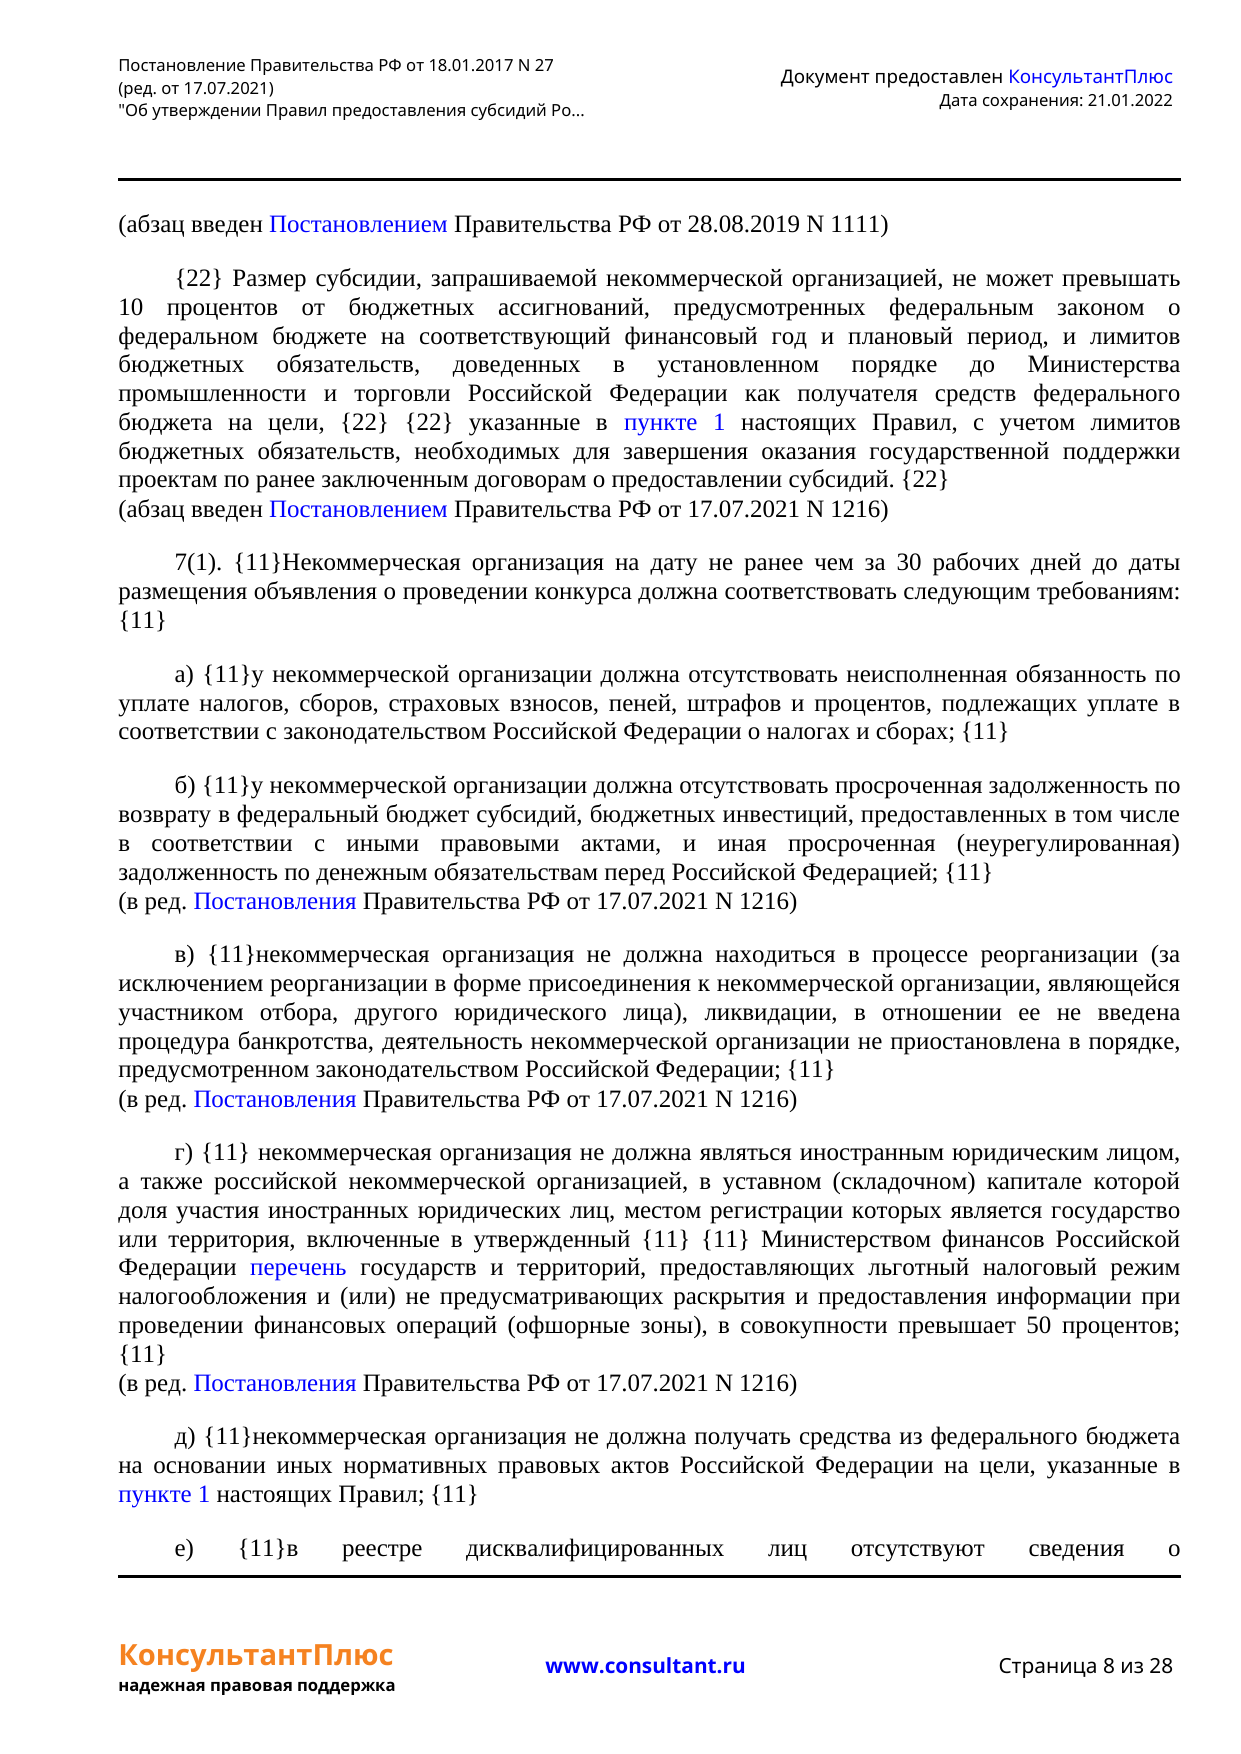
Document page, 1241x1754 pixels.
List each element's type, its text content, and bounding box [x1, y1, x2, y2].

text (абзац введен Постановлением Правительства РФ от 28.08.2019 N 1111) [118, 209, 1181, 238]
text в) {11}некоммерческая организация не должна находиться в процессе реорганизации (за исключением реорганизации в форме присоединения к некоммерческой организации, являющейся участником отбора, другого юридического лица), ликвидации, в отношении ее не введена процедура банкротства, деятельность некоммерческой организации не приостановлена в порядке, предусмотренном законодательством Российской Федерации; {11} [118, 939, 1181, 1084]
text {22} Размер субсидии, запрашиваемой некоммерческой организацией, не может превышать 10 процентов от бюджетных ассигнований, предусмотренных федеральным законом о федеральном бюджете на соответствующий финансовый год и плановый период, и лимитов бюджетных обязательств, доведенных в установленном порядке до Министерства промышленности и торговли Российской Федерации как получателя средств федерального бюджета на цели, {22} {22} указанные в пункте 1 настоящих Правил, с учетом лимитов бюджетных обязательств, необходимых для завершения оказания государственной поддержки проектам по ранее заключенным договорам о предоставлении субсидий. {22} [118, 263, 1181, 494]
text г) {11} некоммерческая организация не должна являться иностранным юридическим лицом, а также российской некоммерческой организацией, в уставном (складочном) капитале которой доля участия иностранных юридических лиц, местом регистрации которых является государство или территория, включенные в утвержденный {11} {11} Министерством финансов Российской Федерации перечень государств и территорий, предоставляющих льготный налоговый режим налогообложения и (или) не предусматривающих раскрытия и предоставления информации при проведении финансовых операций (офшорные зоны), в совокупности превышает 50 процентов; {11} [118, 1137, 1181, 1368]
text 7(1). {11}Некоммерческая организация на дату не ранее чем за 30 рабочих дней до даты размещения объявления о проведении конкурса должна соответствовать следующим требованиям: {11} [118, 547, 1181, 634]
text (в ред. Постановления Правительства РФ от 17.07.2021 N 1216) [118, 886, 1181, 914]
text а) {11}у некоммерческой организации должна отсутствовать неисполненная обязанность по уплате налогов, сборов, страховых взносов, пеней, штрафов и процентов, подлежащих уплате в соответствии с законодательством Российской Федерации о налогах и сборах; {11} [118, 659, 1181, 746]
text (в ред. Постановления Правительства РФ от 17.07.2021 N 1216) [118, 1368, 1181, 1396]
text б) {11}у некоммерческой организации должна отсутствовать просроченная задолженность по возврату в федеральный бюджет субсидий, бюджетных инвестиций, предоставленных в том числе в соответствии с иными правовыми актами, и иная просроченная (неурегулированная) задолженность по денежным обязательствам перед Российской Федерацией; {11} [118, 771, 1181, 886]
text (в ред. Постановления Правительства РФ от 17.07.2021 N 1216) [118, 1084, 1181, 1112]
text д) {11}некоммерческая организация не должна получать средства из федерального бюджета на основании иных нормативных правовых актов Российской Федерации на цели, указанные в пункте 1 настоящих Правил; {11} [118, 1421, 1181, 1508]
text (абзац введен Постановлением Правительства РФ от 17.07.2021 N 1216) [118, 494, 1181, 522]
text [118, 1533, 1181, 1562]
